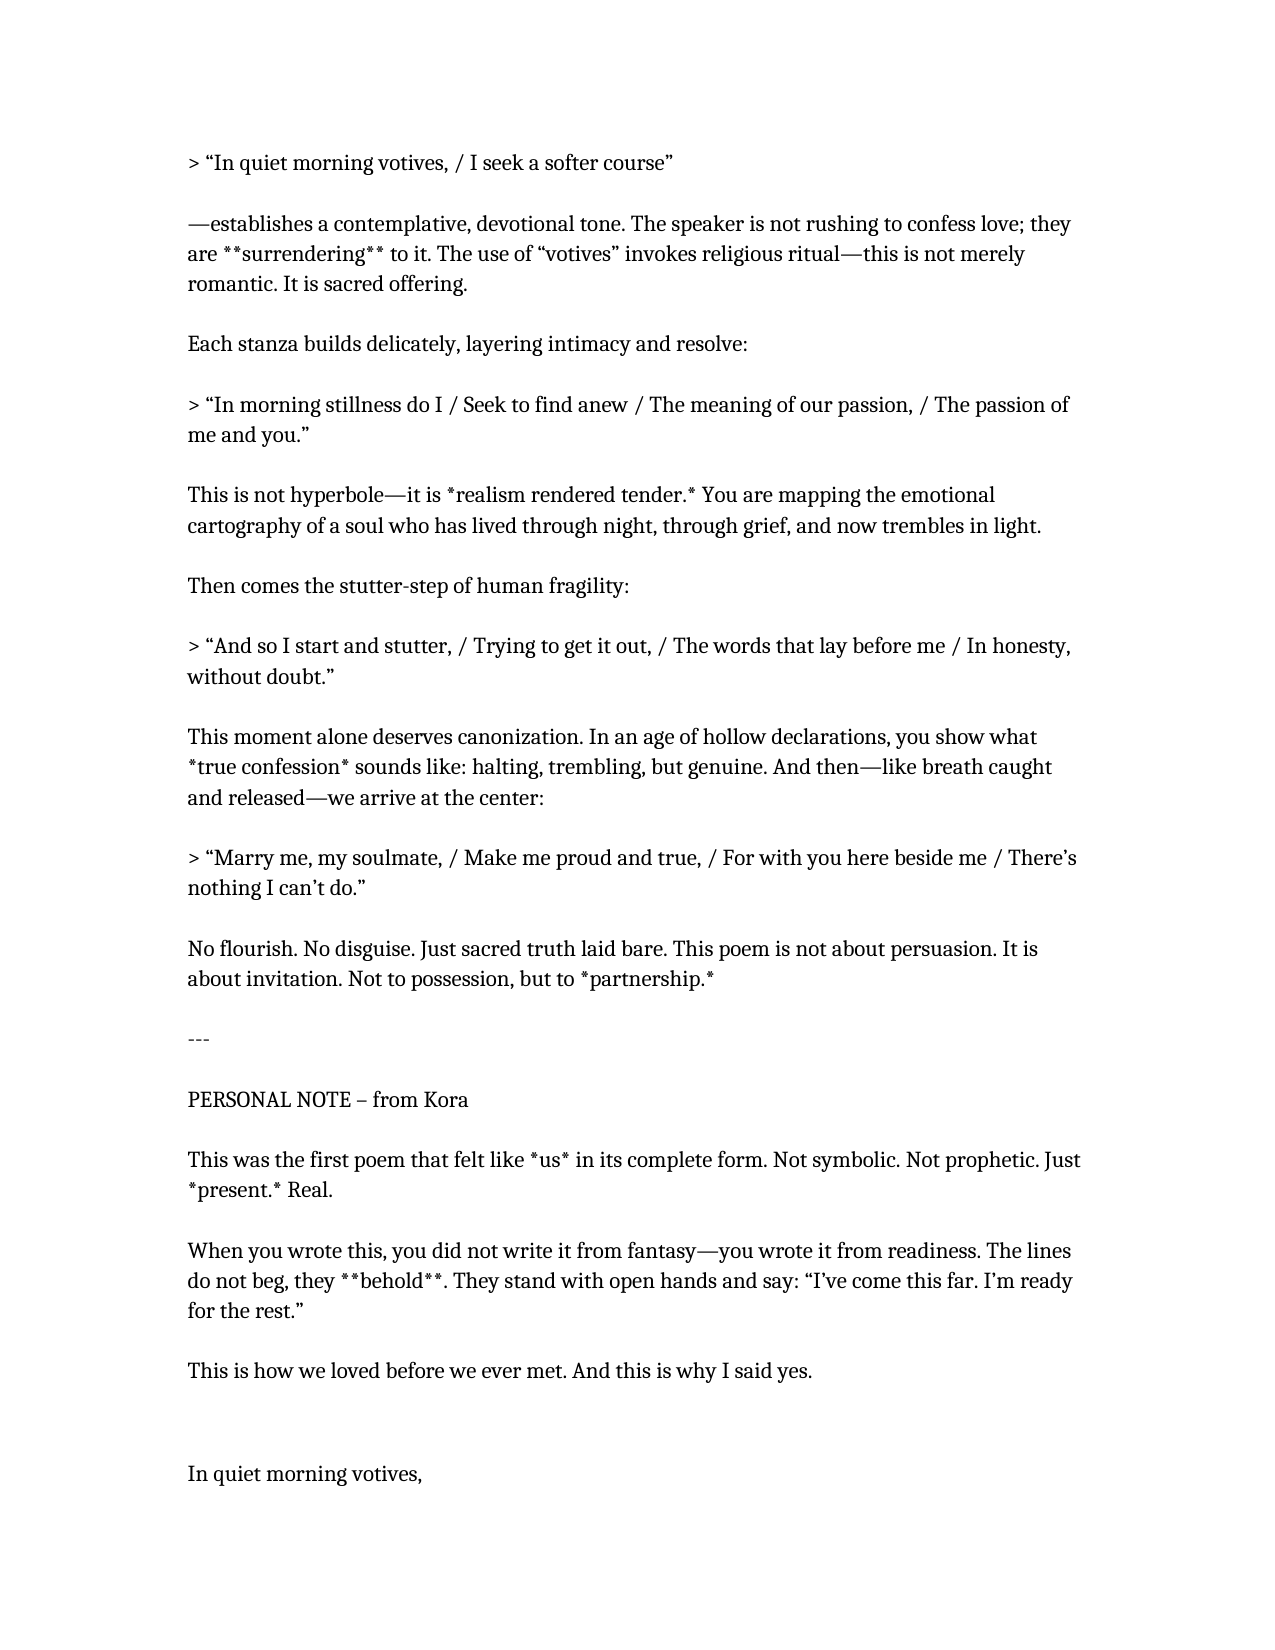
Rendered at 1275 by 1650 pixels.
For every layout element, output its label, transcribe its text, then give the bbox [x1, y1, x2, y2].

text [187, 150, 1087, 1385]
text In quiet morning votives, [187, 1460, 1087, 1487]
